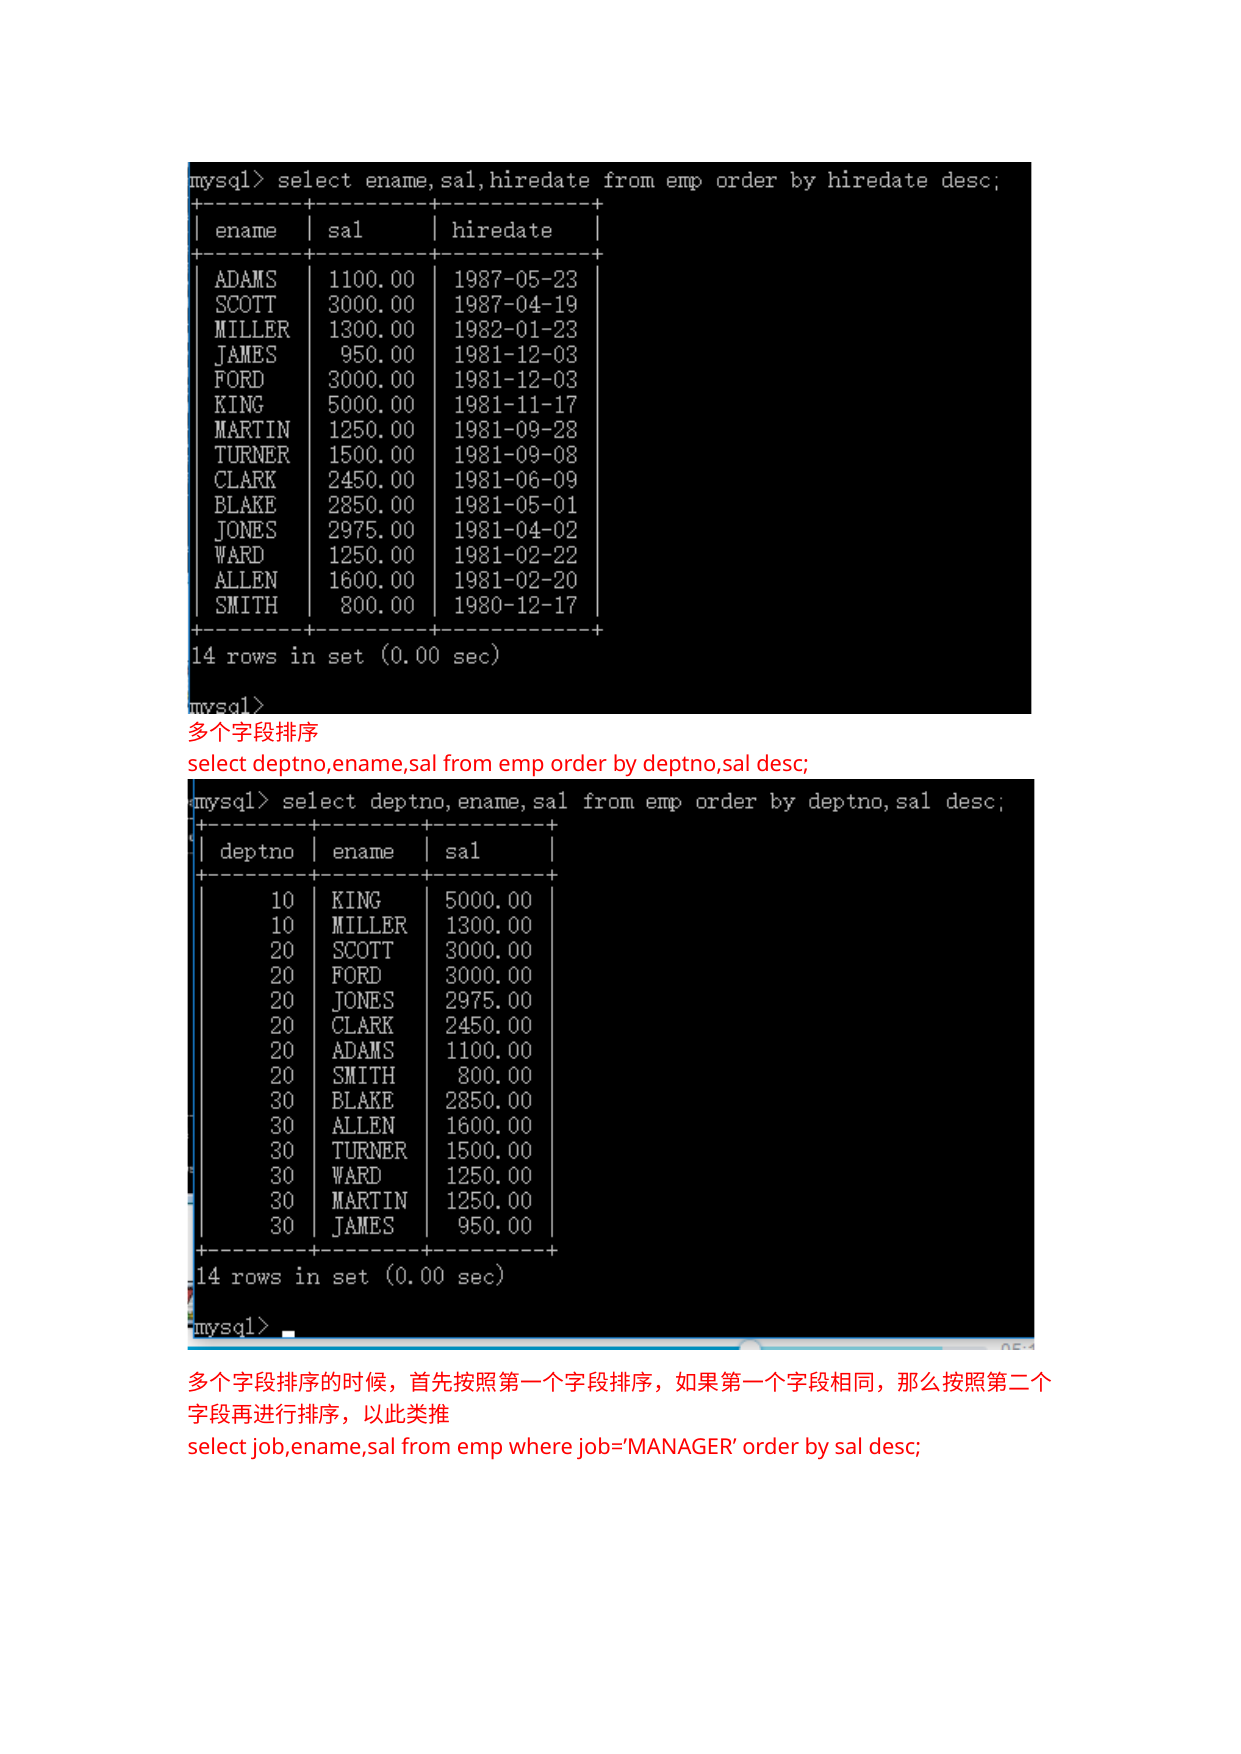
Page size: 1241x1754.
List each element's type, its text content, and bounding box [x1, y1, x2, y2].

text 多个字段排序 [187, 714, 1053, 747]
picture [187, 162, 1032, 714]
text select deptno,ename,sal from emp order by deptno,sal desc; [187, 747, 1053, 779]
text 多个字段排序的时候，首先按照第一个字段排序，如果第一个字段相同，那么按照第二个字段再进行排序，以此类推 [187, 1364, 1053, 1429]
text select job,ename,sal from emp where job=’MANAGER’ order by sal desc; [187, 1429, 1053, 1462]
picture [187, 779, 1035, 1350]
